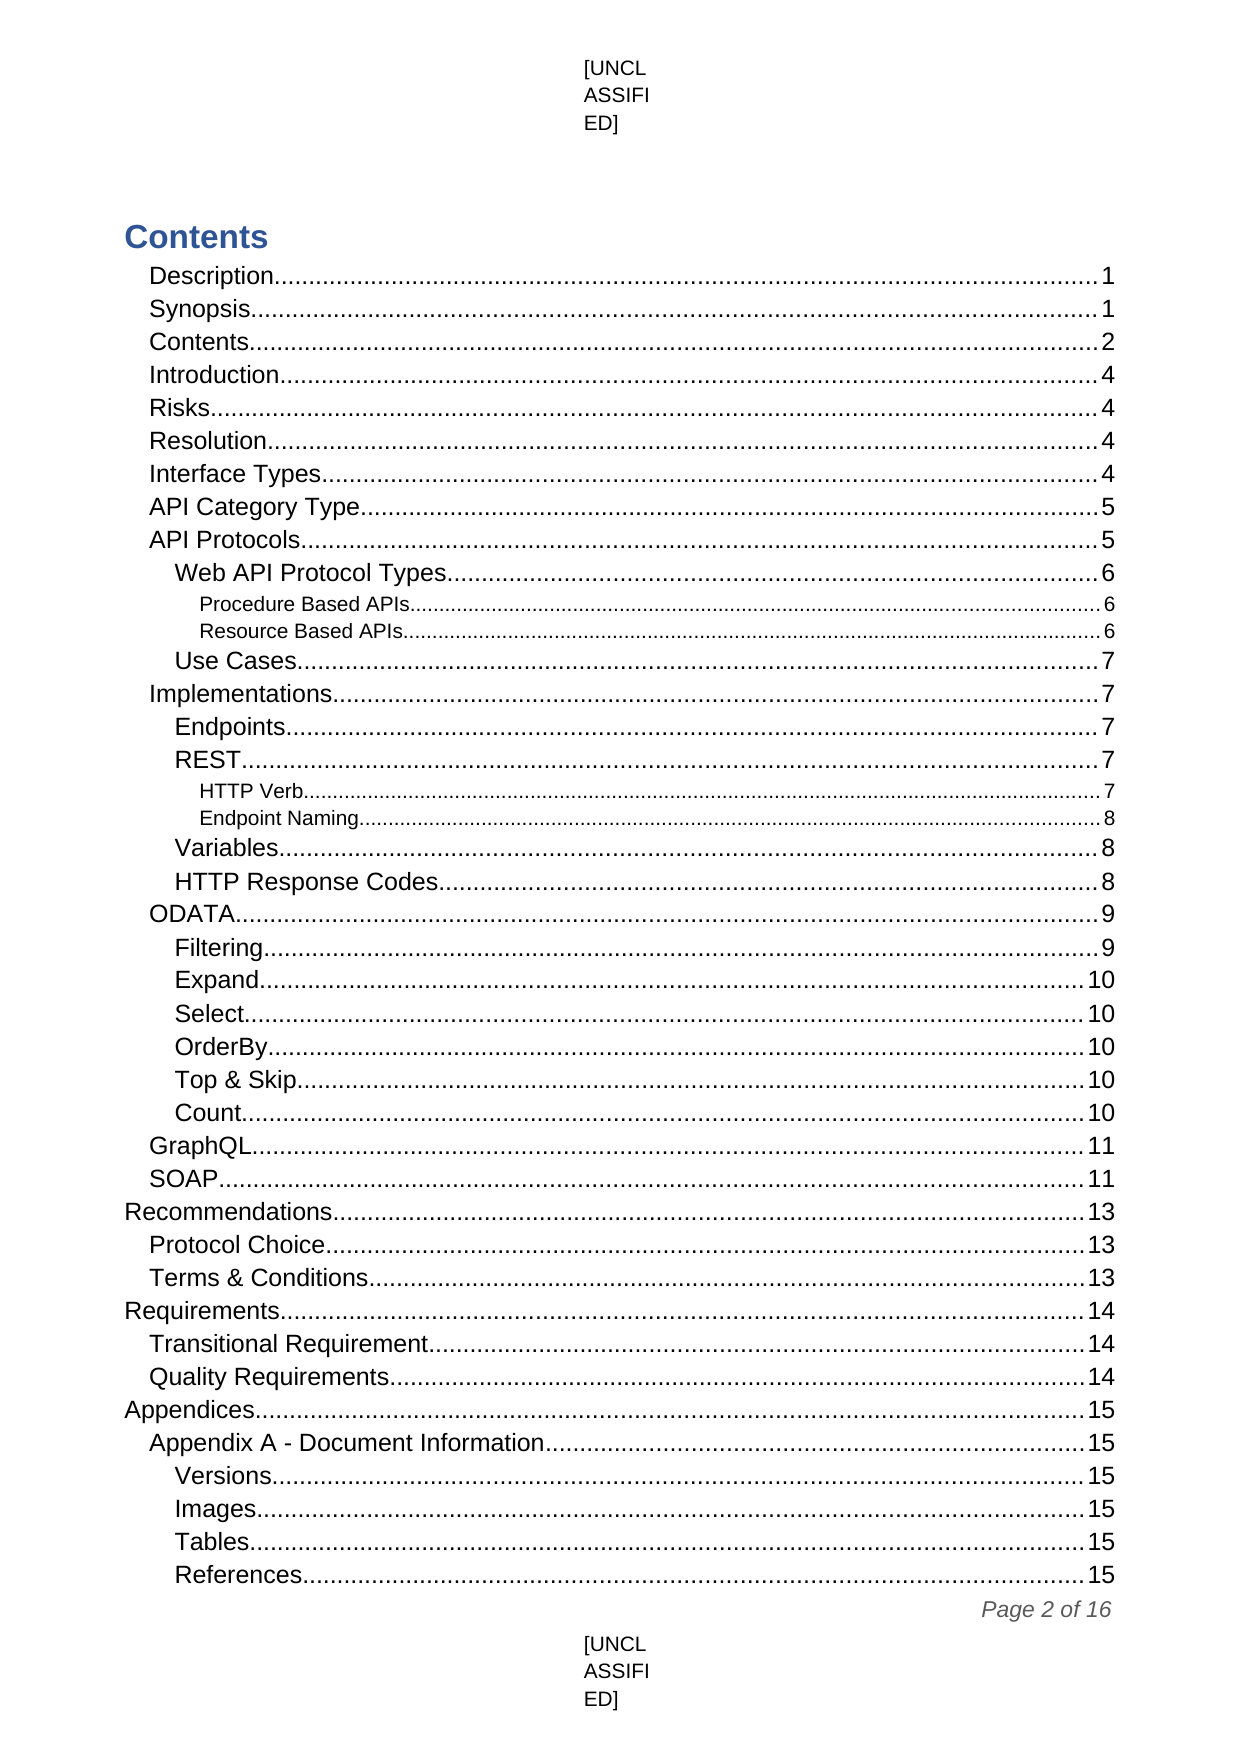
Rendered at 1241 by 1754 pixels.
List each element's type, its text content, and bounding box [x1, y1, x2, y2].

text Introduction 4 [149, 360, 1116, 389]
text Requirements 14 [124, 1296, 1116, 1324]
text Images 15 [174, 1494, 1116, 1523]
subtitle Contents [124, 217, 1116, 255]
text Recommendations 13 [124, 1197, 1116, 1225]
text Expand 10 [174, 966, 1116, 994]
text API Protocols 5 [149, 525, 1116, 554]
text Transitional Requirement 14 [149, 1329, 1116, 1357]
text Appendices 15 [124, 1395, 1116, 1423]
text Top & Skip 10 [174, 1064, 1116, 1093]
text Select 10 [174, 998, 1116, 1027]
text Endpoint Naming 8 [199, 806, 1116, 830]
text SOAP 11 [149, 1164, 1116, 1192]
text HTTP Response Codes 8 [174, 866, 1116, 895]
text API Category Type 5 [149, 492, 1116, 521]
text Web API Protocol Types 6 [174, 558, 1116, 587]
text Interface Types 4 [149, 459, 1116, 488]
text Resolution 4 [149, 426, 1116, 455]
text Tables 15 [174, 1527, 1116, 1556]
text Variables 8 [174, 833, 1116, 862]
text Terms & Conditions 13 [149, 1263, 1116, 1291]
text Resource Based APIs 6 [199, 619, 1116, 643]
text Use Cases 7 [174, 646, 1116, 675]
text Description 1 [149, 261, 1116, 290]
text Filtering 9 [174, 932, 1116, 961]
text Implementations 7 [149, 679, 1116, 708]
text Protocol Choice 13 [149, 1230, 1116, 1258]
text Quality Requirements 14 [149, 1362, 1116, 1391]
text Endpoints 7 [174, 712, 1116, 741]
text Synopsis 1 [149, 294, 1116, 323]
text Risks 4 [149, 393, 1116, 422]
text Contents 2 [149, 327, 1116, 356]
text Versions 15 [174, 1461, 1116, 1489]
text GraphQL 11 [149, 1131, 1116, 1159]
text ODATA 9 [149, 899, 1116, 928]
text REST 7 [174, 745, 1116, 774]
text Appendix A - Document Information 15 [149, 1428, 1116, 1457]
text Count 10 [174, 1098, 1116, 1126]
text References 15 [174, 1560, 1116, 1589]
text Procedure Based APIs 6 [199, 591, 1116, 615]
text HTTP Verb 7 [199, 778, 1116, 802]
text OrderBy 10 [174, 1032, 1116, 1060]
